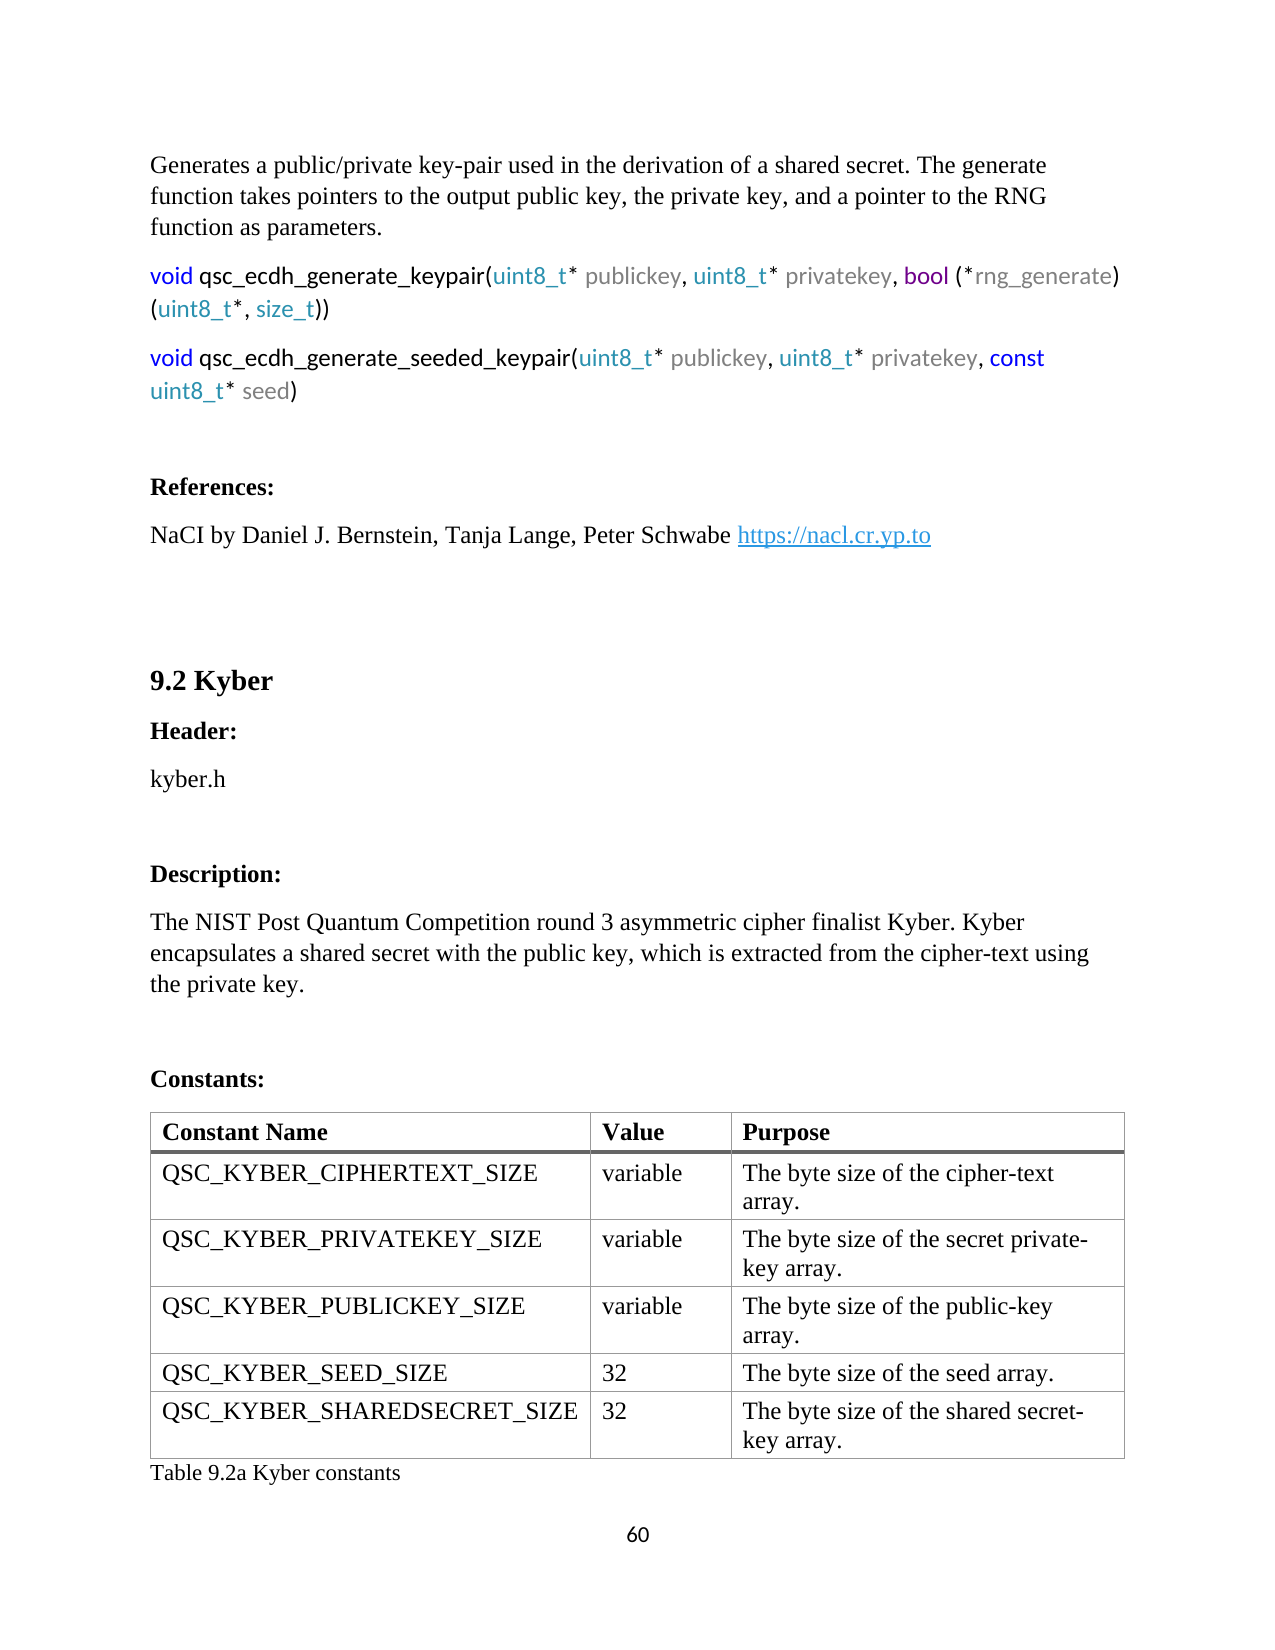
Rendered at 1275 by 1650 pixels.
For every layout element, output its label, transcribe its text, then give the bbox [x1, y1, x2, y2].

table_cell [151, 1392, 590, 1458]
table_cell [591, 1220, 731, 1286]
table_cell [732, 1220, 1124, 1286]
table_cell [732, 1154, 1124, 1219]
text The NIST Post Quantum Competition round 3 asymmetric cipher finalist Kyber. Kyber encapsulates a shared secret with the public key, which is extracted from the cipher-text using the private key. [150, 907, 1125, 998]
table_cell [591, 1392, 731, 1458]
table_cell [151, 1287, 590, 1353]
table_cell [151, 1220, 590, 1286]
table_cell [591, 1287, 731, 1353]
text kyber.h [150, 764, 1125, 793]
text Generates a public/private key-pair used in the derivation of a shared secret. The generate function takes pointers to the output public key, the private key, and a pointer to the RNG function as parameters. [150, 150, 1125, 241]
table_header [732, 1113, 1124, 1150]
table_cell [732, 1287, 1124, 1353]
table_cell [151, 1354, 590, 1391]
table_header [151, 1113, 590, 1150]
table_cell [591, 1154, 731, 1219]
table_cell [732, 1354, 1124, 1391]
text 9.2 Kyber [150, 663, 1125, 697]
text Table 9.2a Kyber constants [150, 1459, 1125, 1485]
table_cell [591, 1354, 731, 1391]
text Description: [150, 859, 1125, 888]
text References: [150, 472, 1125, 501]
text void qsc_ecdh_generate_seeded_keypair(uint8_t* publickey, uint8_t* privatekey, const uint8_t* seed) [150, 342, 1125, 406]
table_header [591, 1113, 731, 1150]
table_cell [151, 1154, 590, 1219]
text Constants: [150, 1064, 1125, 1093]
text NaCI by Daniel J. Bernstein, Tanja Lange, Peter Schwabe https://nacl.cr.yp.to [150, 520, 1125, 549]
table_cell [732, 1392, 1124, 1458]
text void qsc_ecdh_generate_keypair(uint8_t* publickey, uint8_t* privatekey, bool (*rng_generate)(uint8_t*, size_t)) [150, 260, 1125, 323]
text Header: [150, 716, 1125, 745]
